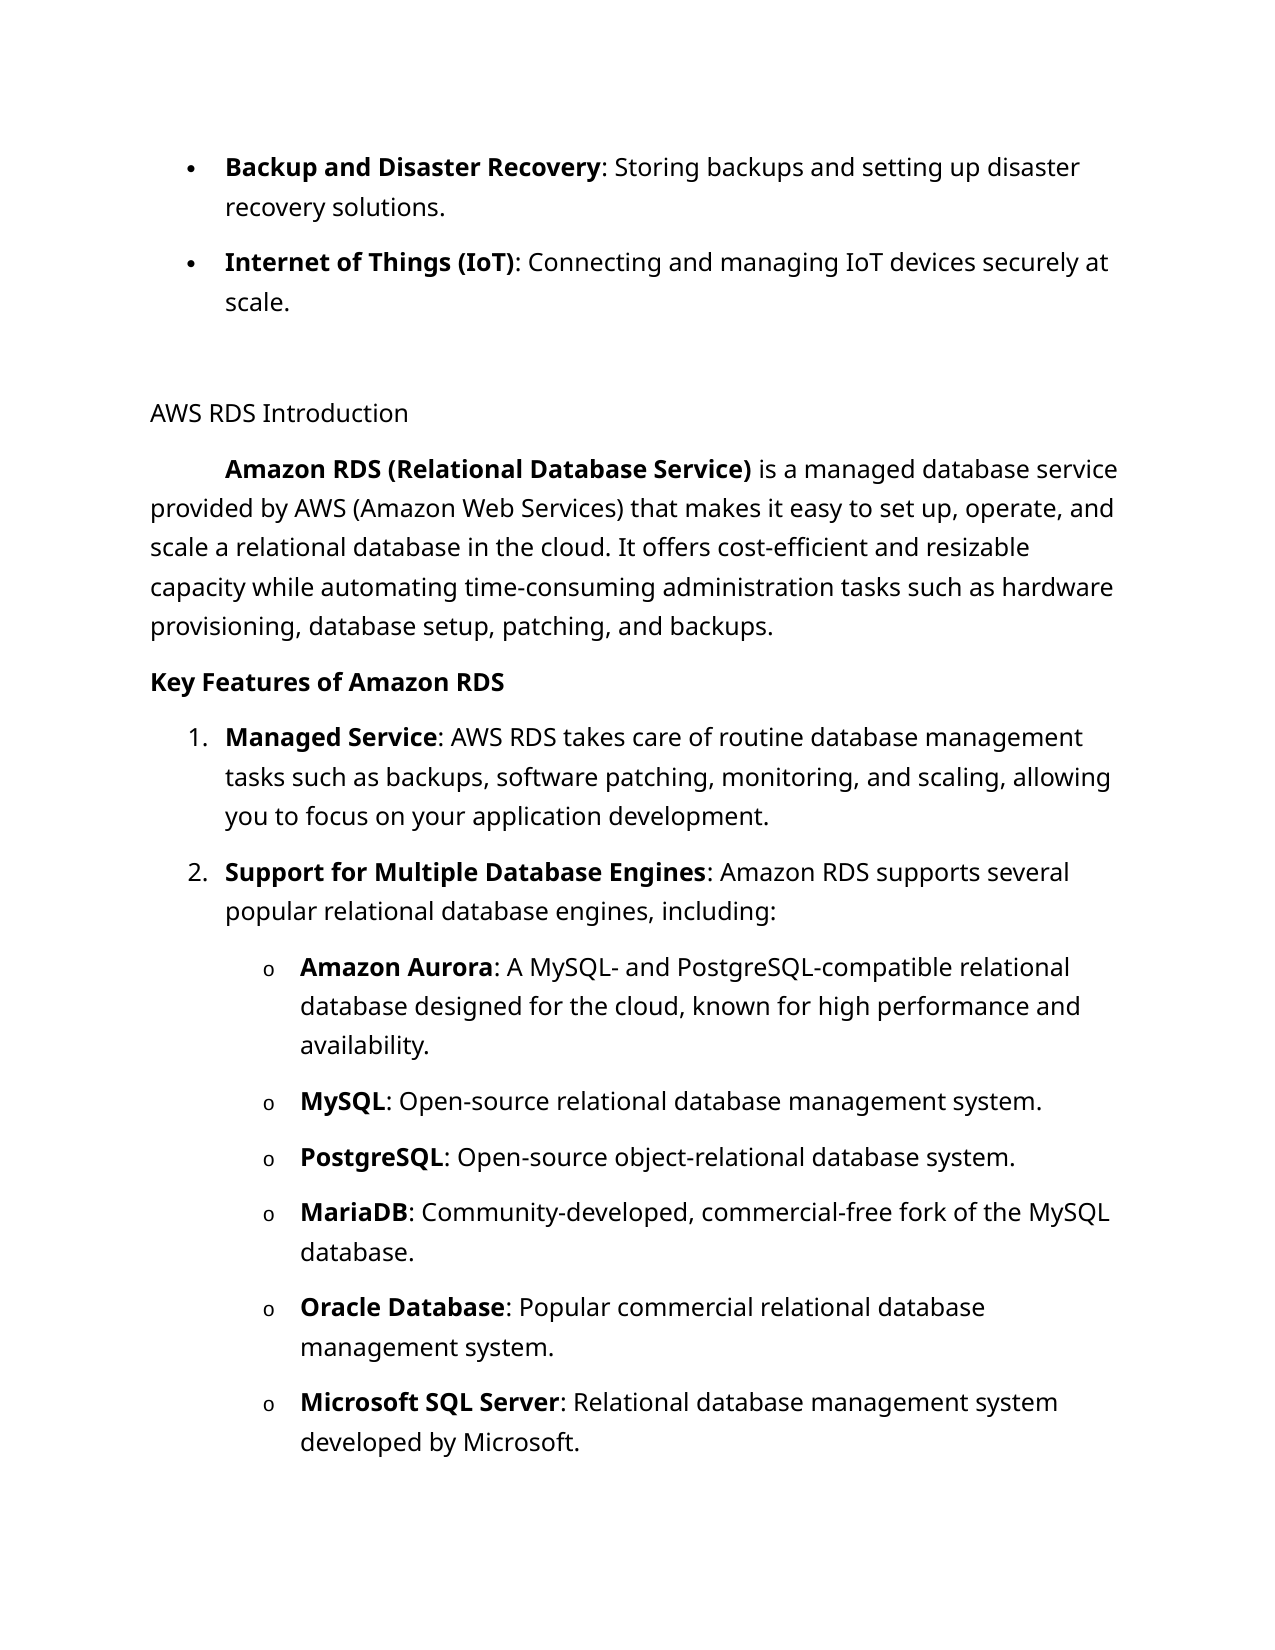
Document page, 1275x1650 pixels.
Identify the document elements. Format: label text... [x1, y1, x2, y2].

list Microsoft SQL Server: Relational database management system developed by Microsoft. [262, 1385, 1125, 1458]
list MariaDB: Community-developed, commercial-free fork of the MySQL database. [262, 1195, 1125, 1268]
list Internet of Things (IoT): Connecting and managing IoT devices securely at scale. [187, 245, 1125, 318]
list PostgreSQL: Open-source object-relational database system. [262, 1139, 1125, 1173]
list MySQL: Open-source relational database management system. [262, 1083, 1125, 1117]
list Backup and Disaster Recovery: Storing backups and setting up disaster recovery solutions. [187, 150, 1125, 223]
list Amazon Aurora: A MySQL- and PostgreSQL-compatible relational database designed for the cloud, known for high performance and availability. [262, 949, 1125, 1062]
list Support for Multiple Database Engines: Amazon RDS supports several popular relational database engines, including: [187, 854, 1125, 927]
text Key Features of Amazon RDS [150, 664, 1125, 698]
list Managed Service: AWS RDS takes care of routine database management tasks such as backups, software patching, monitoring, and scaling, allowing you to focus on your application development. [187, 720, 1125, 832]
list Oracle Database: Popular commercial relational database management system. [262, 1290, 1125, 1363]
text AWS RDS Introduction [150, 396, 1125, 430]
text Amazon RDS (Relational Database Service) is a managed database service provided by AWS (Amazon Web Services) that makes it easy to set up, operate, and scale a relational database in the cloud. It offers cost-efficient and resizable capacity while automating time-consuming administration tasks such as hardware provisioning, database setup, patching, and backups. [150, 452, 1125, 642]
